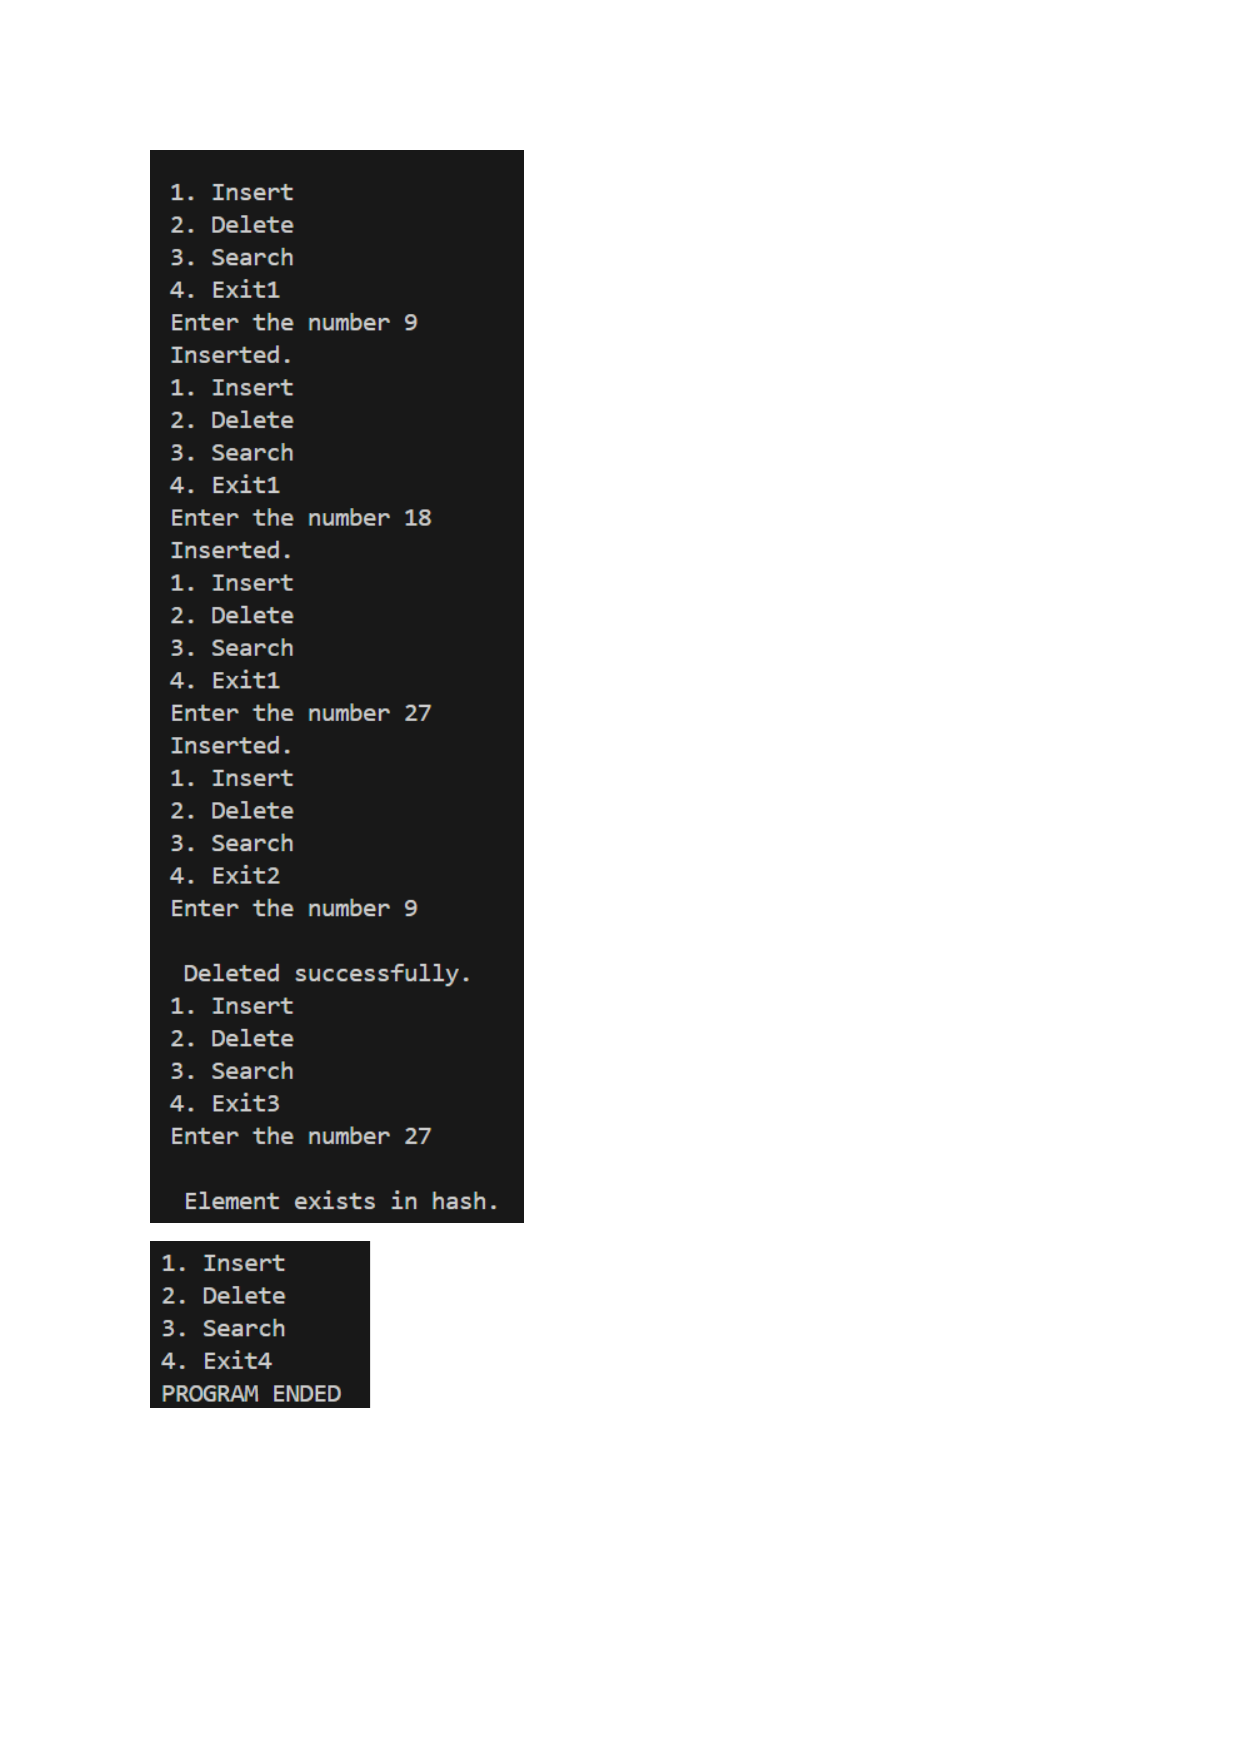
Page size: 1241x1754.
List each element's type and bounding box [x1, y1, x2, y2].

picture [150, 150, 524, 1223]
picture [150, 1241, 370, 1408]
